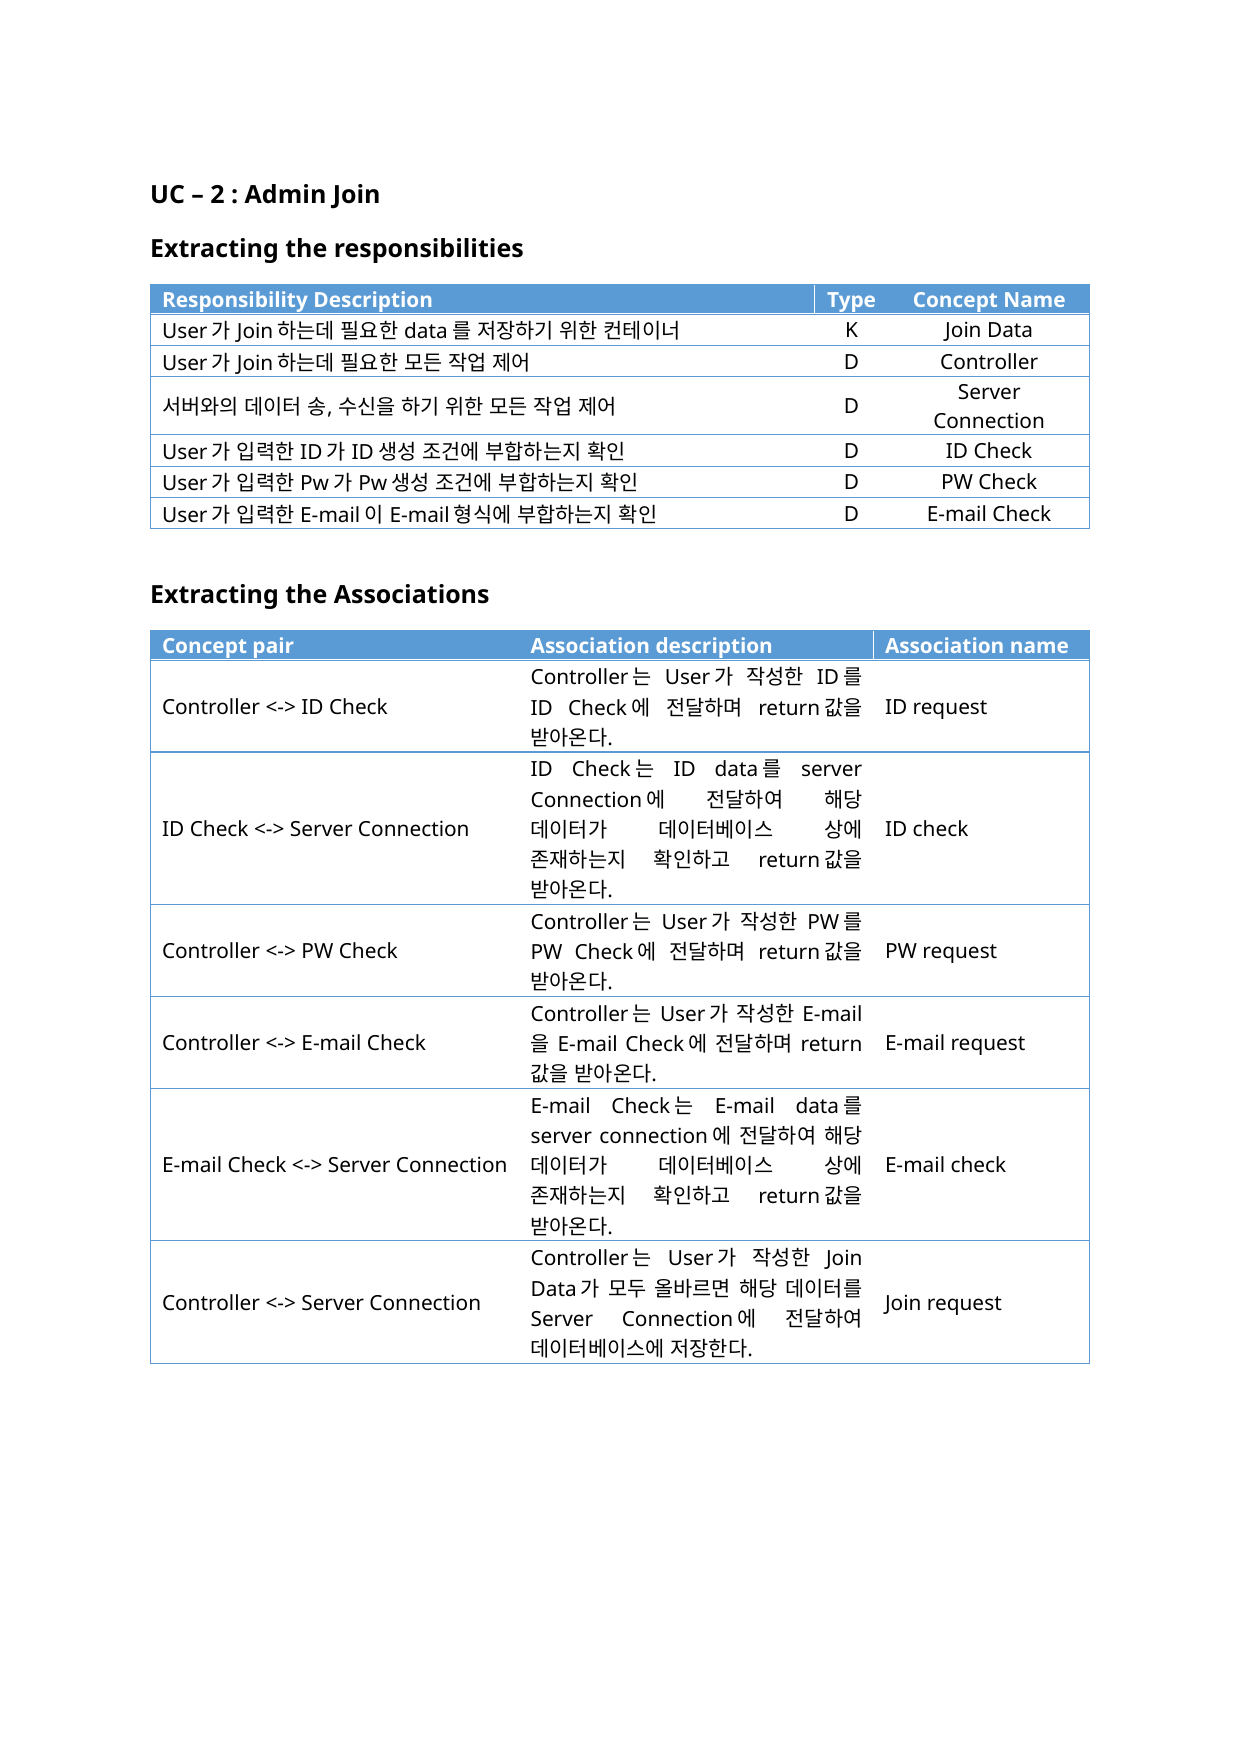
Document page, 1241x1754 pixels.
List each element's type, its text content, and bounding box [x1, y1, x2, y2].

table_cell E-mail Check <-> Server Connection [151, 1089, 519, 1240]
table_header Association name [874, 631, 1089, 659]
table_cell Controller [888, 346, 1089, 376]
table_cell PW Check [888, 467, 1089, 497]
text Extracting the responsibilities [150, 231, 1090, 265]
table_cell D [815, 435, 888, 466]
table_cell ID check [874, 753, 1089, 904]
table_cell Controller <-> Server Connection [151, 1241, 519, 1363]
table_cell PW request [874, 905, 1089, 996]
table_cell User가 입력한 E-mail이 E-mail형식에 부합하는지 확인 [151, 498, 814, 528]
table_header Concept pair [151, 631, 519, 659]
table_cell User가 입력한 ID가 ID생성 조건에 부합하는지 확인 [151, 435, 814, 466]
table_cell User가 Join하는데 필요한 data를 저장하기 위한 컨테이너 [151, 315, 814, 345]
table_cell K [815, 315, 888, 345]
table_cell Controller <-> PW Check [151, 905, 519, 996]
table_cell Join request [874, 1241, 1089, 1363]
table_cell D [815, 377, 888, 434]
table_cell D [815, 346, 888, 376]
table_cell Controller는 User가 작성한 Join Data가 모두 올바르면 해당 데이터를 Server Connection에 전달하여 데이터베이스에 저장한다. [519, 1241, 873, 1363]
table_cell Controller는 User가 작성한 PW를 PW Check에 전달하며 return값을 받아온다. [519, 905, 873, 996]
table_header Responsibility Description [151, 285, 814, 313]
table_cell User가 입력한 Pw가 Pw생성 조건에 부합하는지 확인 [151, 467, 814, 497]
table_cell Controller <-> ID Check [151, 661, 519, 751]
text Extracting the Associations [150, 577, 1090, 611]
table_cell Controller <-> E-mail Check [151, 997, 519, 1088]
table_cell E-mail Check [888, 498, 1089, 528]
table_cell Controller는 User가 작성한 E-mail을 E-mail Check에 전달하며 return값을 받아온다. [519, 997, 873, 1088]
table_cell ID Check <-> Server Connection [151, 753, 519, 904]
table_header Concept Name [888, 285, 1089, 313]
text UC – 2 : Admin Join [150, 177, 1090, 211]
table_cell User가 Join하는데 필요한 모든 작업 제어 [151, 346, 814, 376]
table_cell E-mail request [874, 997, 1089, 1088]
table_cell ID Check [888, 435, 1089, 466]
table_header Association description [519, 631, 873, 659]
table_cell D [815, 467, 888, 497]
table_cell E-mail check [874, 1089, 1089, 1240]
table_header Type [815, 285, 888, 313]
table_cell Controller는 User가 작성한 ID를 ID Check에 전달하며 return값을 받아온다. [519, 661, 873, 751]
table_cell ID Check는 ID data를 server Connection에 전달하여 해당 데이터가 데이터베이스 상에 존재하는지 확인하고 return값을 받아온다. [519, 753, 873, 904]
table_cell Server Connection [888, 377, 1089, 434]
table_cell ID request [874, 661, 1089, 751]
table_cell E-mail Check는 E-mail data를 server connection에 전달하여 해당 데이터가 데이터베이스 상에 존재하는지 확인하고 return값을 받아온다. [519, 1089, 873, 1240]
table_cell Join Data [888, 315, 1089, 345]
table_cell 서버와의 데이터 송, 수신을 하기 위한 모든 작업 제어 [151, 377, 814, 434]
table_cell D [815, 498, 888, 528]
